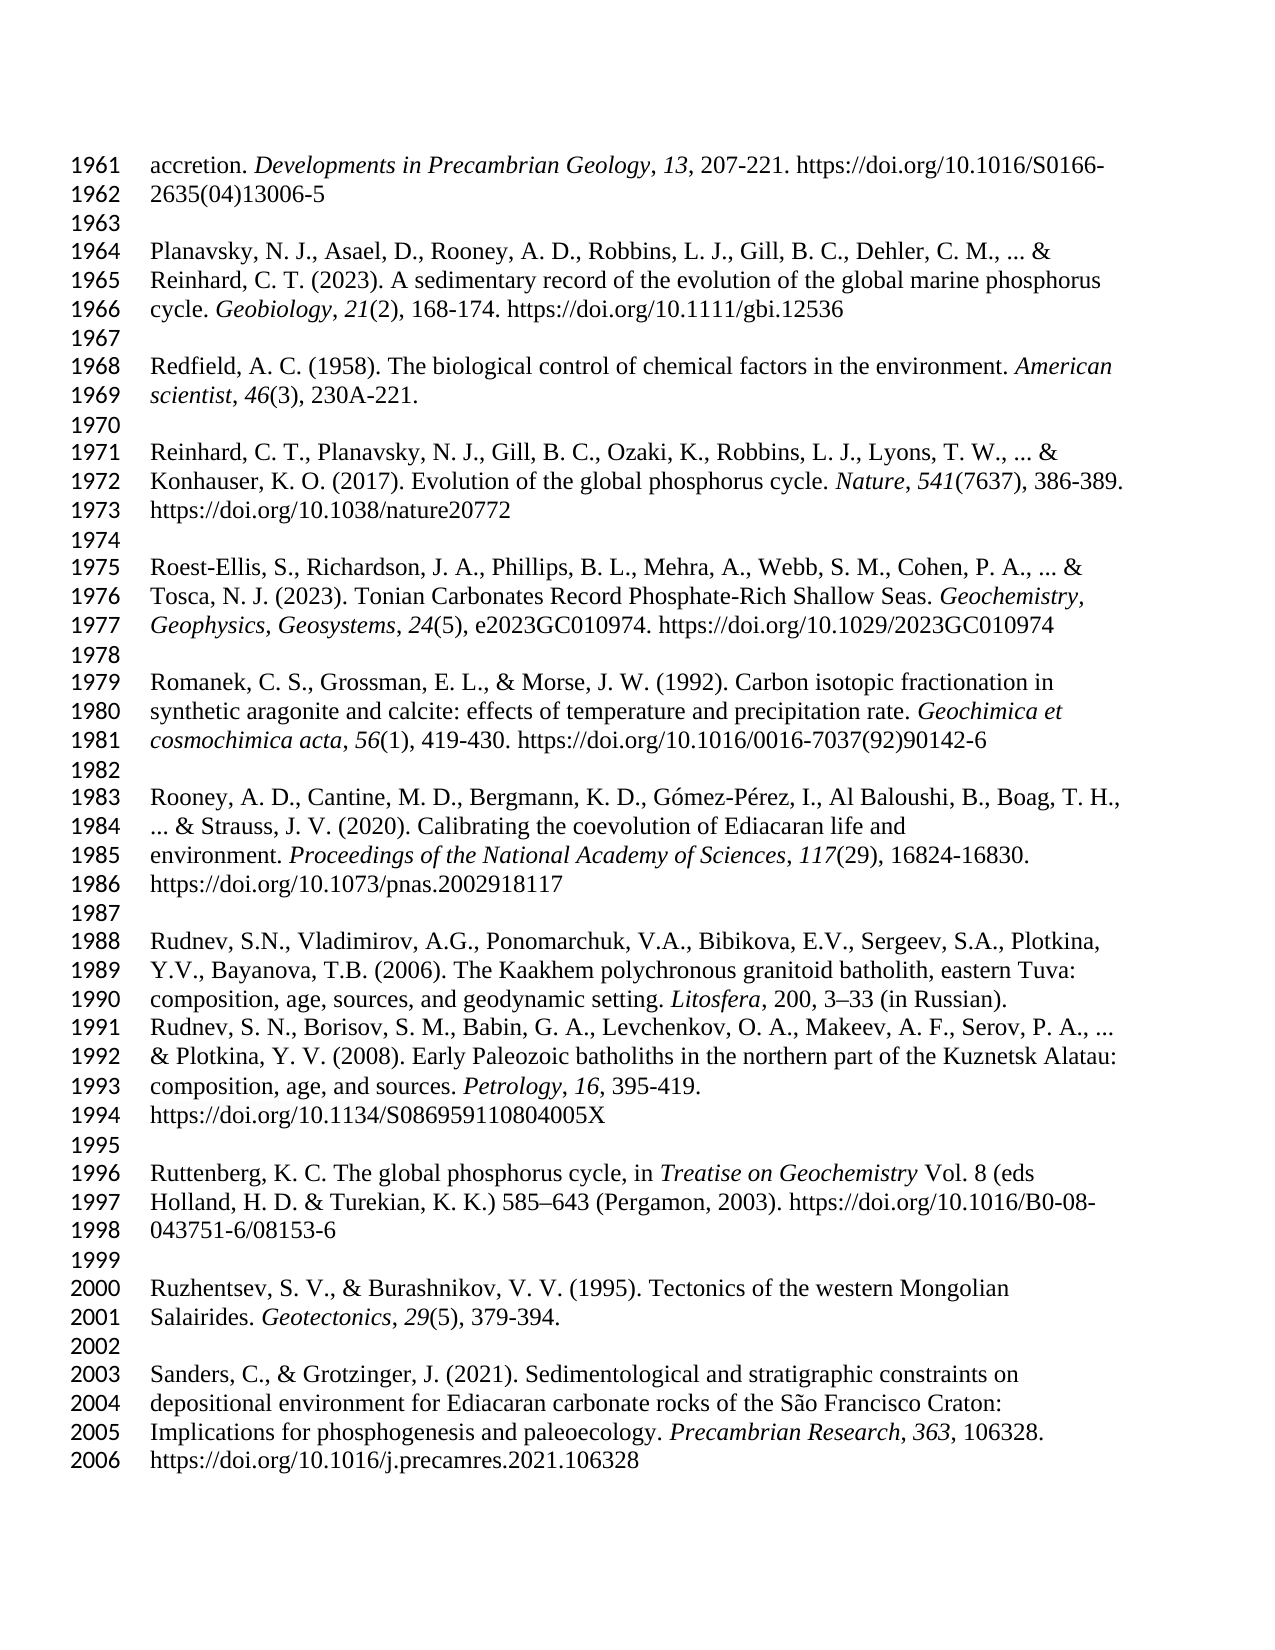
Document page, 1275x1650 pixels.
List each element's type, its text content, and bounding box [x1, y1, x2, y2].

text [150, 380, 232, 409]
text Reinhard, C. T., Planavsky, N. J., Gill, B. C., Ozaki, K., Robbins, L. J., Lyons, T. W., ... & Konhauser, K. O. (2017). Evolution of the global phosphorus cycle. Nature, 541(7637), 386-389. https://doi.org/10.1038/nature20772 [150, 437, 1125, 524]
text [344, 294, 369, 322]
text Planavsky, N. J., Asael, D., Rooney, A. D., Robbins, L. J., Gill, B. C., Dehler, C. M., ... & Reinhard, C. T. (2023). A sedimentary record of the evolution of the global marine phosphorus cycle. Geobiology, 21(2), 168-174. https://doi.org/10.1111/gbi.12536 [507, 236, 1125, 322]
text Rudnev, S.N., Vladimirov, A.G., Ponomarchuk, V.A., Bibikova, E.V., Sergeev, S.A., Plotkina, Y.V., Bayanova, T.B. (2006). The Kaakhem polychronous granitoid batholith, eastern Tuva: composition, age, sources, and geodynamic setting. Litosfera, 200, 3–33 (in Russian). [150, 926, 1125, 1012]
text Romanek, C. S., Grossman, E. L., & Morse, J. W. (1992). Carbon isotopic fractionation in synthetic aragonite and calcite: effects of temperature and precipitation rate. Geochimica et cosmochimica acta, 56(1), 419-430. https://doi.org/10.1016/0016-7037(92)90142-6 [150, 667, 1125, 754]
text Sanders, C., & Grotzinger, J. (2021). Sedimentological and stratigraphic constraints on depositional environment for Ediacaran carbonate rocks of the São Francisco Craton: Implications for phosphogenesis and paleoecology. Precambrian Research, 363, 106328. https://doi.org/10.1016/j.precamres.2021.106328 [150, 1359, 1125, 1474]
text Redfield, A. C. (1958). The biological control of chemical factors in the environment. American scientist, 46(3), 230A-221. [419, 351, 1125, 409]
text Ruzhentsev, S. V., & Burashnikov, V. V. (1995). Tectonics of the western Mongolian Salairides. Geotectonics, 29(5), 379-394. [560, 1273, 1125, 1331]
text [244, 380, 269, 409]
text Ruttenberg, K. C. The global phosphorus cycle, in Treatise on Geochemistry Vol. 8 (eds Holland, H. D. & Turekian, K. K.) 585–643 (Pergamon, 2003). https://doi.org/10.1016/B0-08-043751-6/08153-6 [150, 1158, 1125, 1244]
text Rudnev, S. N., Borisov, S. M., Babin, G. A., Levchenkov, O. A., Makeev, A. F., Serov, P. A., ... & Plotkina, Y. V. (2008). Early Paleozoic batholiths in the northern part of the Kuznetsk Alatau: composition, age, and sources. Petrology, 16, 395-419. https://doi.org/10.1134/S086959110804005X [150, 1012, 1125, 1129]
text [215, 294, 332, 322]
text Roest‐Ellis, S., Richardson, J. A., Phillips, B. L., Mehra, A., Webb, S. M., Cohen, P. A., ... & Tosca, N. J. (2023). Tonian Carbonates Record Phosphate‐Rich Shallow Seas. Geochemistry, Geophysics, Geosystems, 24(5), e2023GC010974. https://doi.org/10.1029/2023GC010974 [150, 552, 1125, 639]
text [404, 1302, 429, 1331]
text Rooney, A. D., Cantine, M. D., Bergmann, K. D., Gómez-Pérez, I., Al Baloushi, B., Boag, T. H., ... & Strauss, J. V. (2020). Calibrating the coevolution of Ediacaran life and environment. Proceedings of the National Academy of Sciences, 117(29), 16824-16830. https://doi.org/10.1073/pnas.2002918117 [150, 782, 1125, 897]
